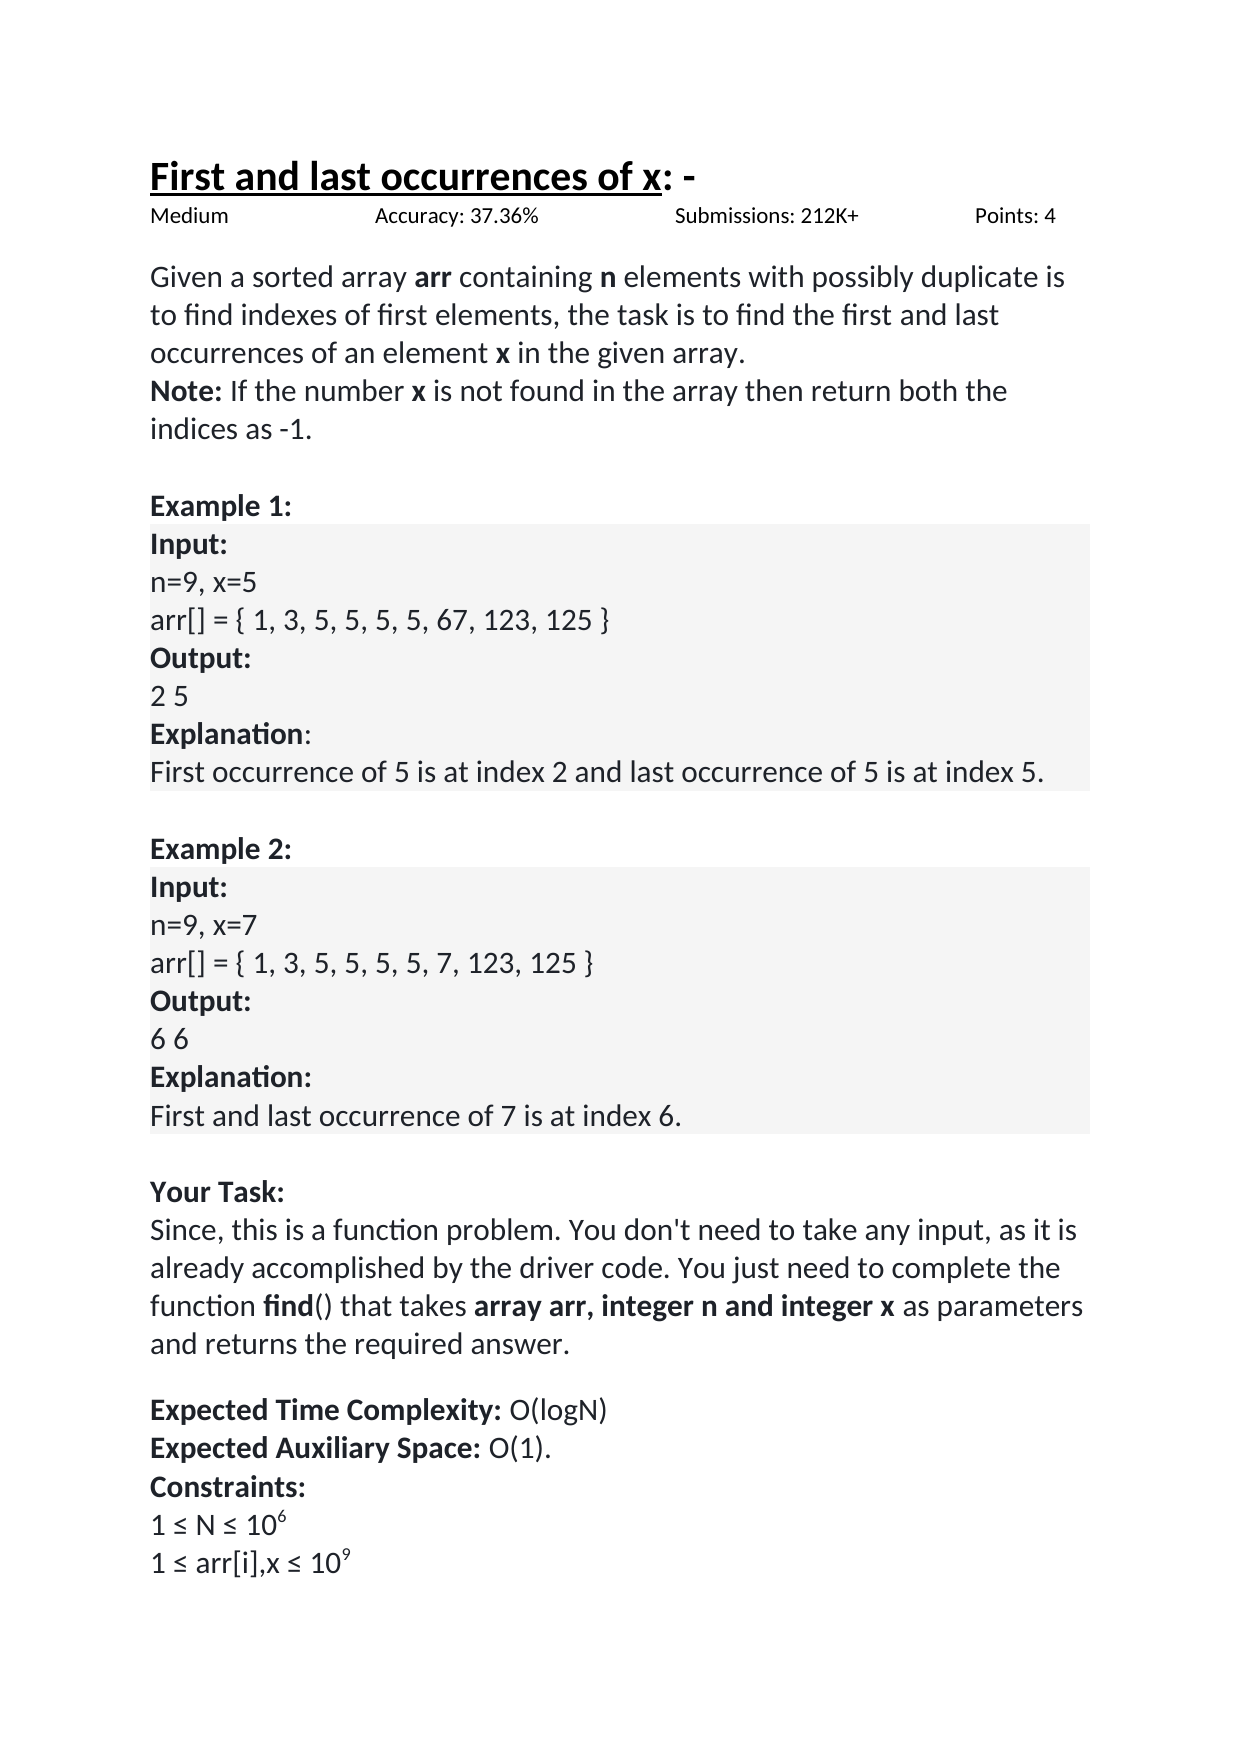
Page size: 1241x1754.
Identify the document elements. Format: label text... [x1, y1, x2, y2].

text Your Task: Since, this is a function problem. You don't need to take any input, as it is already accomplished by the driver code. You just need to complete the function find() that takes array arr, integer n and integer x as parameters and returns the required answer. [150, 1172, 1090, 1391]
text Input: [150, 867, 1090, 905]
text First and last occurrences of x: - [150, 150, 1090, 201]
text Output: 6 6 Explanation: First and last occurrence of 7 is at index 6. [150, 981, 1090, 1134]
text n=9, x=7 [150, 905, 1090, 943]
text Given a sorted array arr containing n elements with possibly duplicate is to find indexes of first elements, the task is to find the first and last occurrences of an element x in the given array. Note: If the number x is not found in the array then return both the indices as -1. [150, 257, 1090, 447]
text arr[] = { 1, 3, 5, 5, 5, 5, 67, 123, 125 } [150, 600, 1090, 638]
text Expected Time Complexity: O(logN) Expected Auxiliary Space: O(1). [150, 1391, 1090, 1467]
text Example 1: [150, 486, 1090, 524]
text Output: 2 5 [150, 638, 1090, 714]
text n=9, x=5 [150, 562, 1090, 600]
text Medium Accuracy: 37.36% Submissions: 212K+ Points: 4 [150, 201, 1090, 229]
text Example 2: [150, 829, 1090, 867]
text Explanation: First occurrence of 5 is at index 2 and last occurrence of 5 is at index 5. [150, 714, 1090, 791]
text arr[] = { 1, 3, 5, 5, 5, 5, 7, 123, 125 } [150, 943, 1090, 981]
text Constraints: 1 ≤ N ≤ 106 1 ≤ arr[i],x ≤ 109 [150, 1467, 1090, 1581]
text Input: [150, 524, 1090, 562]
